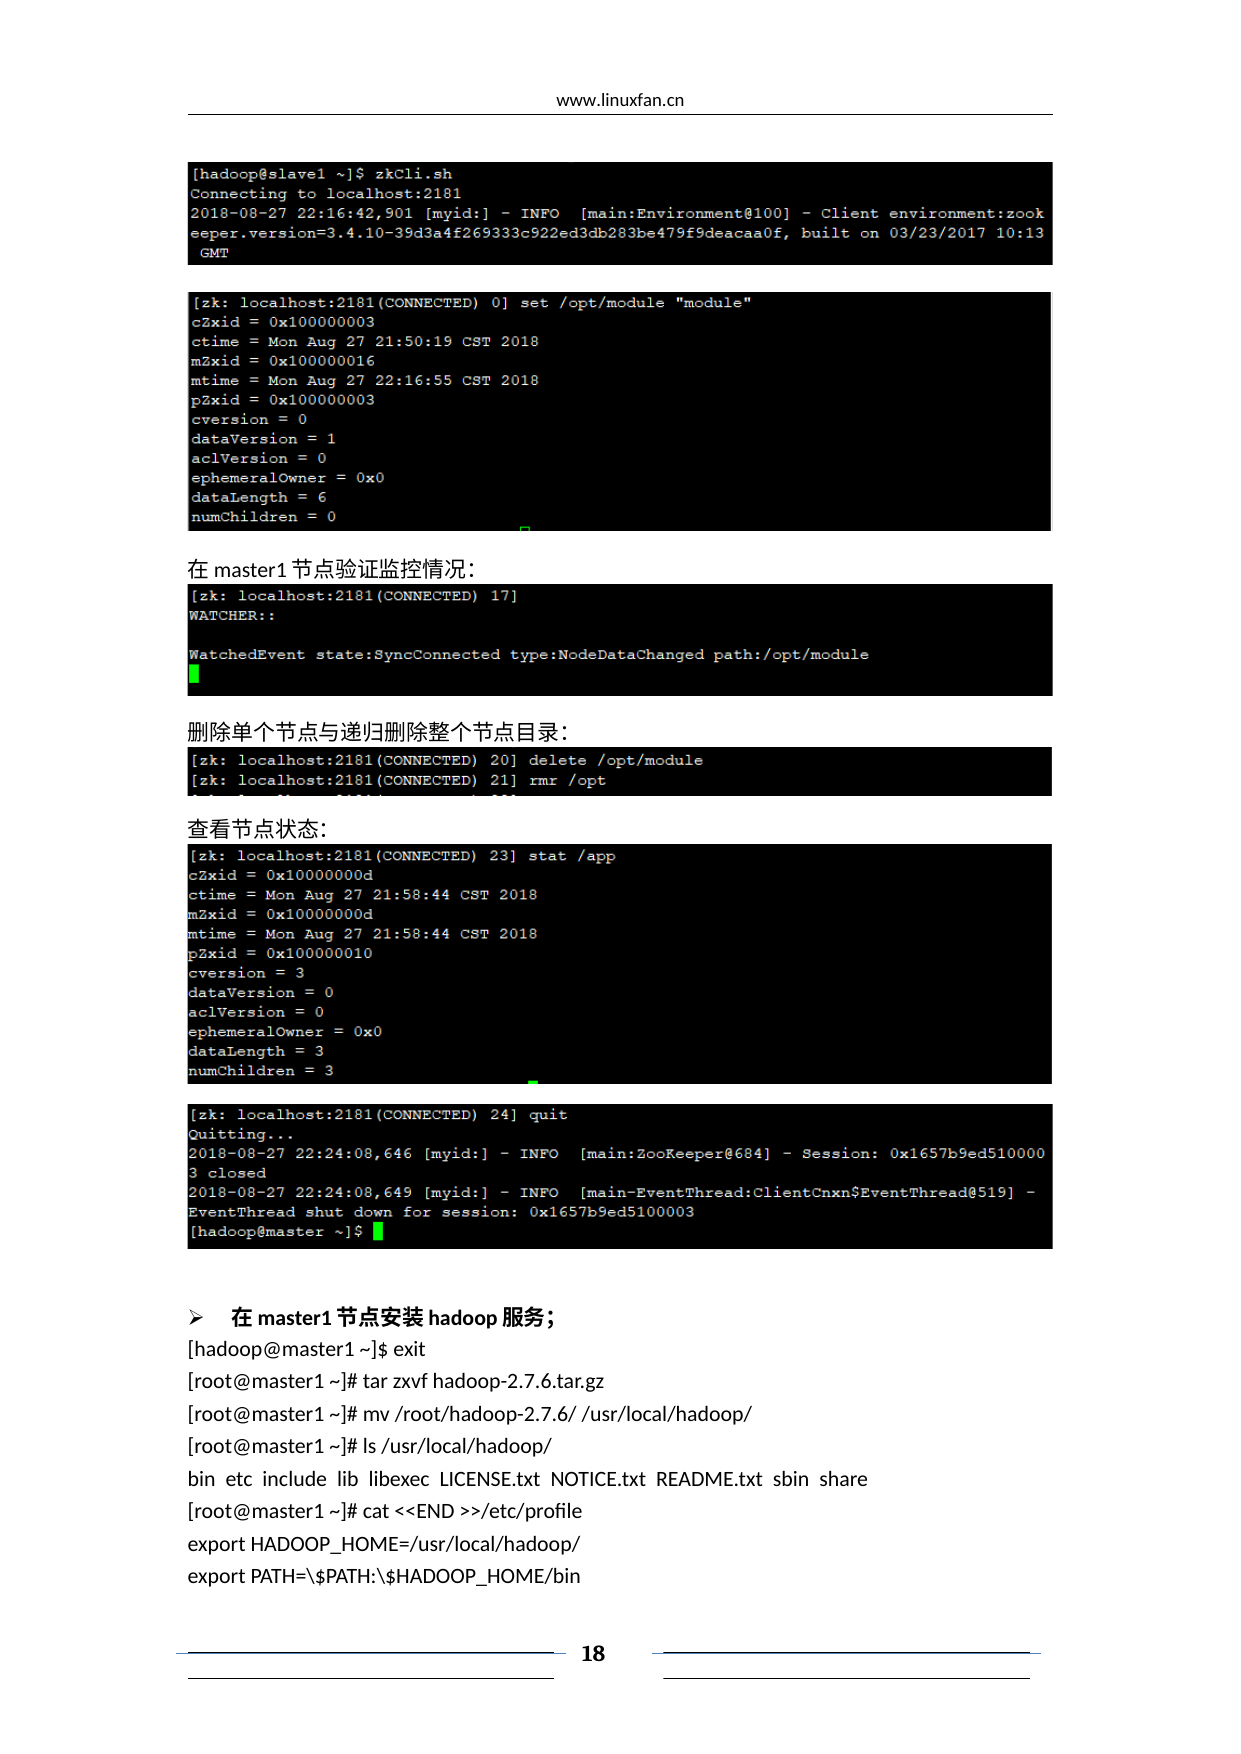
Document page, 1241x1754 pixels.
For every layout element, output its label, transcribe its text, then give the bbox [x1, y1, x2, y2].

text export PATH=\$PATH:\$HADOOP_HOME/bin [187, 1559, 1053, 1592]
text 查看节点状态： [187, 812, 1053, 844]
picture [187, 1104, 1053, 1249]
text bin etc include lib libexec LICENSE.txt NOTICE.txt README.txt sbin share [187, 1462, 1053, 1494]
text [root@master1 ~]# mv /root/hadoop-2.7.6/ /usr/local/hadoop/ [187, 1397, 1053, 1429]
text [root@master1 ~]# tar zxvf hadoop-2.7.6.tar.gz [187, 1364, 1053, 1397]
text 删除单个节点与递归删除整个节点目录： [187, 714, 1053, 747]
picture [187, 844, 1053, 1084]
picture [187, 292, 1053, 531]
text export HADOOP_HOME=/usr/local/hadoop/ [187, 1527, 1053, 1559]
picture [187, 584, 1053, 696]
text [root@master1 ~]# cat <<END >>/etc/profile [187, 1494, 1053, 1527]
picture [187, 747, 1053, 796]
picture [187, 162, 1053, 265]
text [hadoop@master1 ~]$ exit [187, 1332, 1053, 1364]
text 在master1节点验证监控情况： [187, 552, 1053, 584]
text [root@master1 ~]# ls /usr/local/hadoop/ [187, 1429, 1053, 1462]
list 在master1节点安装hadoop服务； [187, 1299, 1053, 1332]
